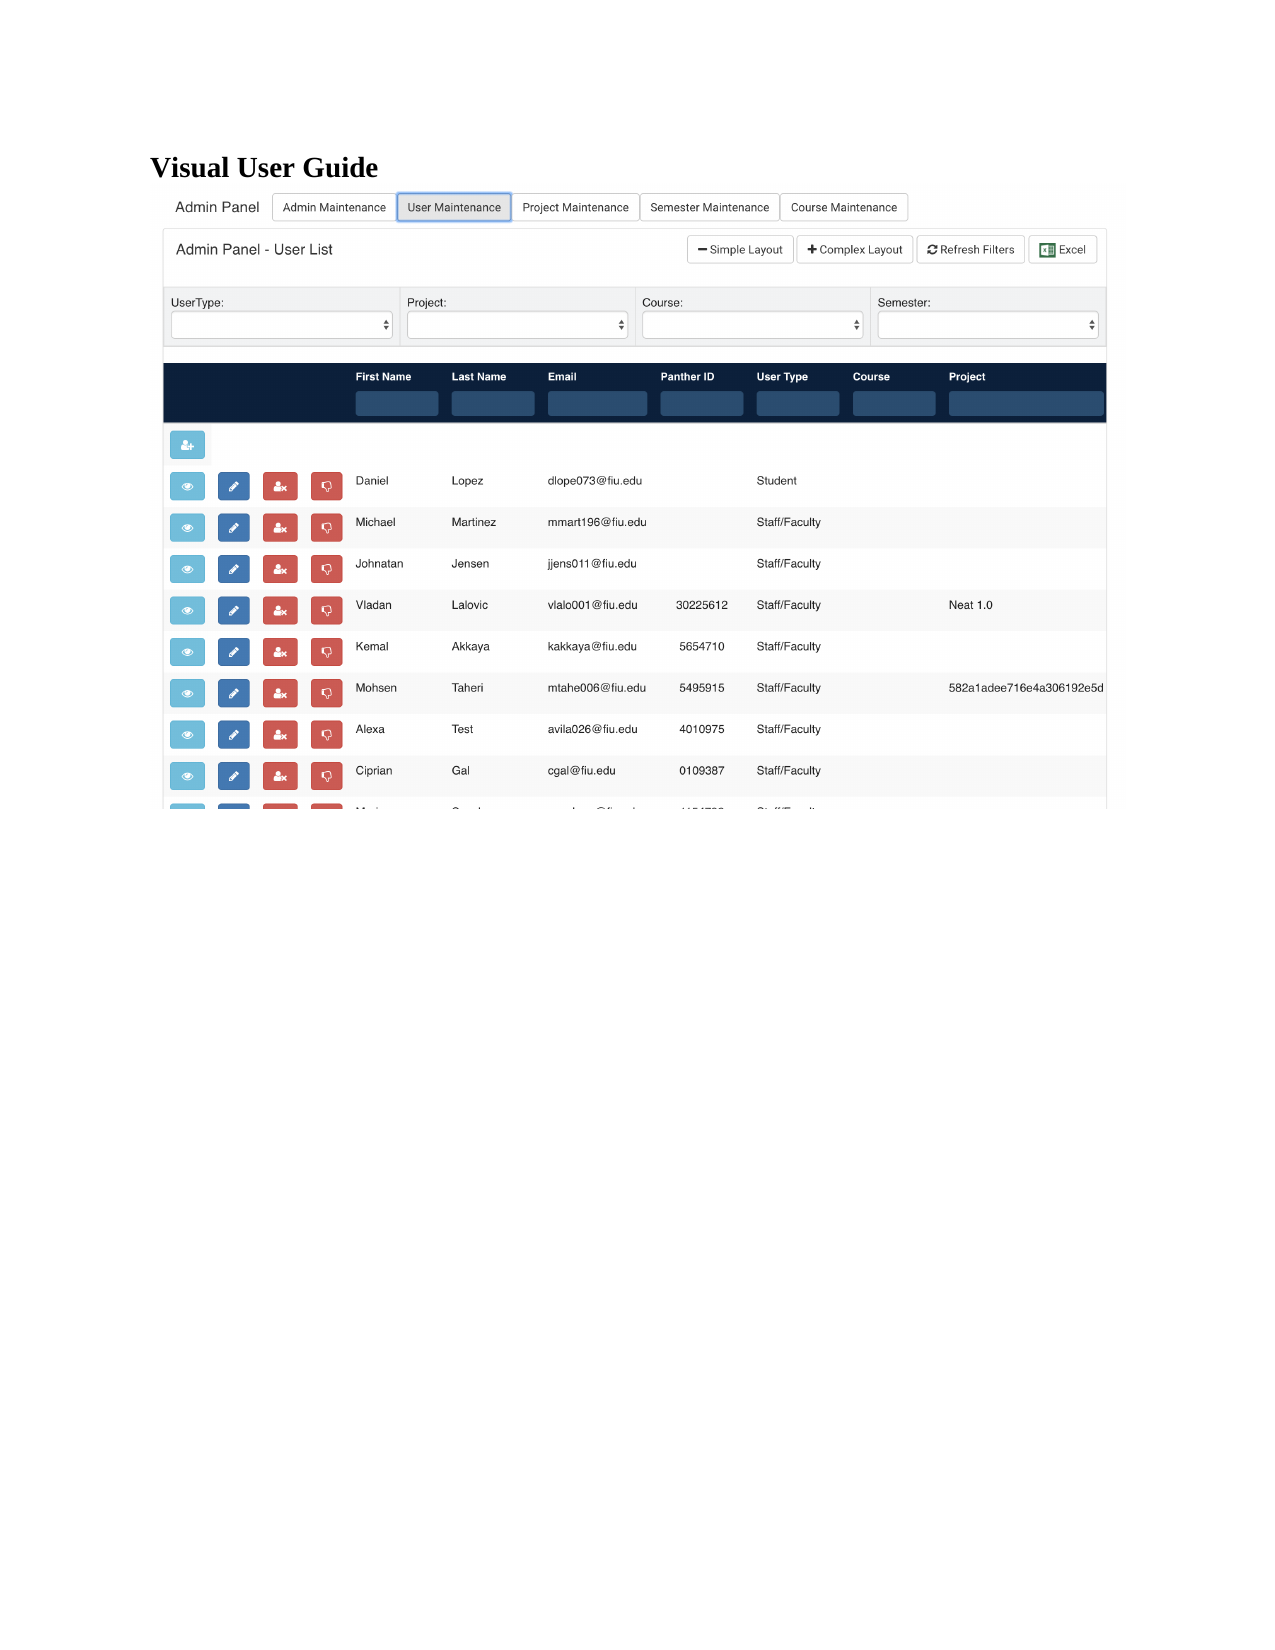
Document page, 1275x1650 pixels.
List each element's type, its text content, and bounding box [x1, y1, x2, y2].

text Visual User Guide [150, 150, 1125, 183]
picture [150, 183, 1125, 809]
